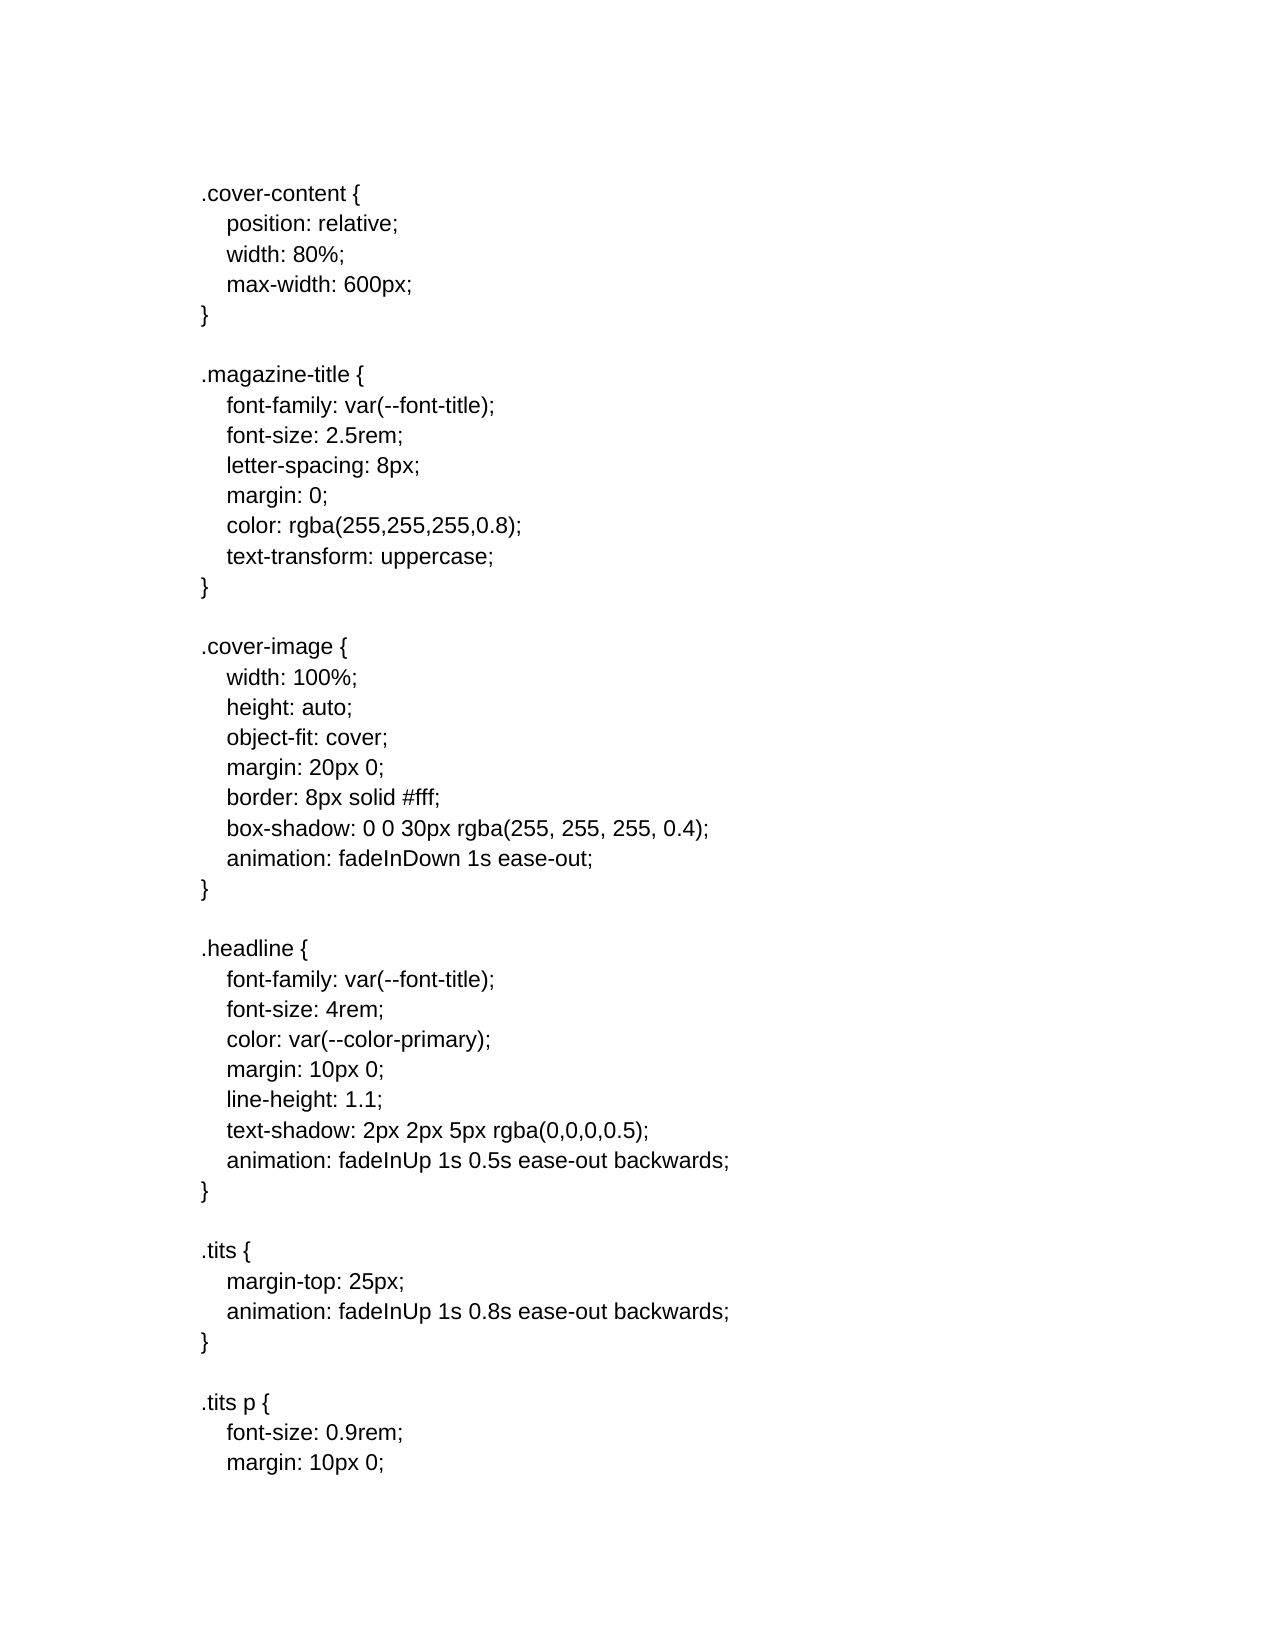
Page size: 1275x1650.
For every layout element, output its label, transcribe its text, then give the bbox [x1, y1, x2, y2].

text } [150, 1177, 1125, 1203]
text font-family: var(--font-title); [150, 966, 1125, 992]
text border: 8px solid #fff; [150, 784, 1125, 811]
text } [150, 875, 1125, 901]
text } [150, 301, 1125, 327]
text animation: fadeInUp 1s 0.8s ease-out backwards; [150, 1298, 1125, 1324]
text margin-top: 25px; [150, 1268, 1125, 1294]
text max-width: 600px; [150, 271, 1125, 297]
text letter-spacing: 8px; [150, 452, 1125, 478]
text .magazine-title { [150, 361, 1125, 388]
text font-size: 4rem; [150, 996, 1125, 1022]
text text-shadow: 2px 2px 5px rgba(0,0,0,0.5); [150, 1117, 1125, 1143]
text height: auto; [150, 694, 1125, 720]
text margin: 10px 0; [150, 1449, 1125, 1475]
text } [150, 1328, 1125, 1354]
text animation: fadeInDown 1s ease-out; [150, 845, 1125, 871]
text .cover-image { [150, 633, 1125, 660]
text } [150, 573, 1125, 599]
text font-size: 0.9rem; [150, 1419, 1125, 1445]
text .cover-content { [150, 180, 1125, 207]
text position: relative; [150, 210, 1125, 237]
text .tits { [150, 1237, 1125, 1264]
text .tits p { [150, 1388, 1125, 1415]
text width: 80%; [150, 241, 1125, 267]
text font-size: 2.5rem; [150, 422, 1125, 448]
text color: rgba(255,255,255,0.8); [150, 512, 1125, 539]
text width: 100%; [150, 663, 1125, 690]
text font-family: var(--font-title); [150, 392, 1125, 418]
text animation: fadeInUp 1s 0.5s ease-out backwards; [150, 1147, 1125, 1173]
text color: var(--color-primary); [150, 1026, 1125, 1052]
text margin: 20px 0; [150, 754, 1125, 781]
text .headline { [150, 935, 1125, 962]
text object-fit: cover; [150, 724, 1125, 750]
text box-shadow: 0 0 30px rgba(255, 255, 255, 0.4); [150, 814, 1125, 841]
text margin: 0; [150, 482, 1125, 509]
text text-transform: uppercase; [150, 543, 1125, 569]
text margin: 10px 0; [150, 1056, 1125, 1083]
text line-height: 1.1; [150, 1086, 1125, 1113]
